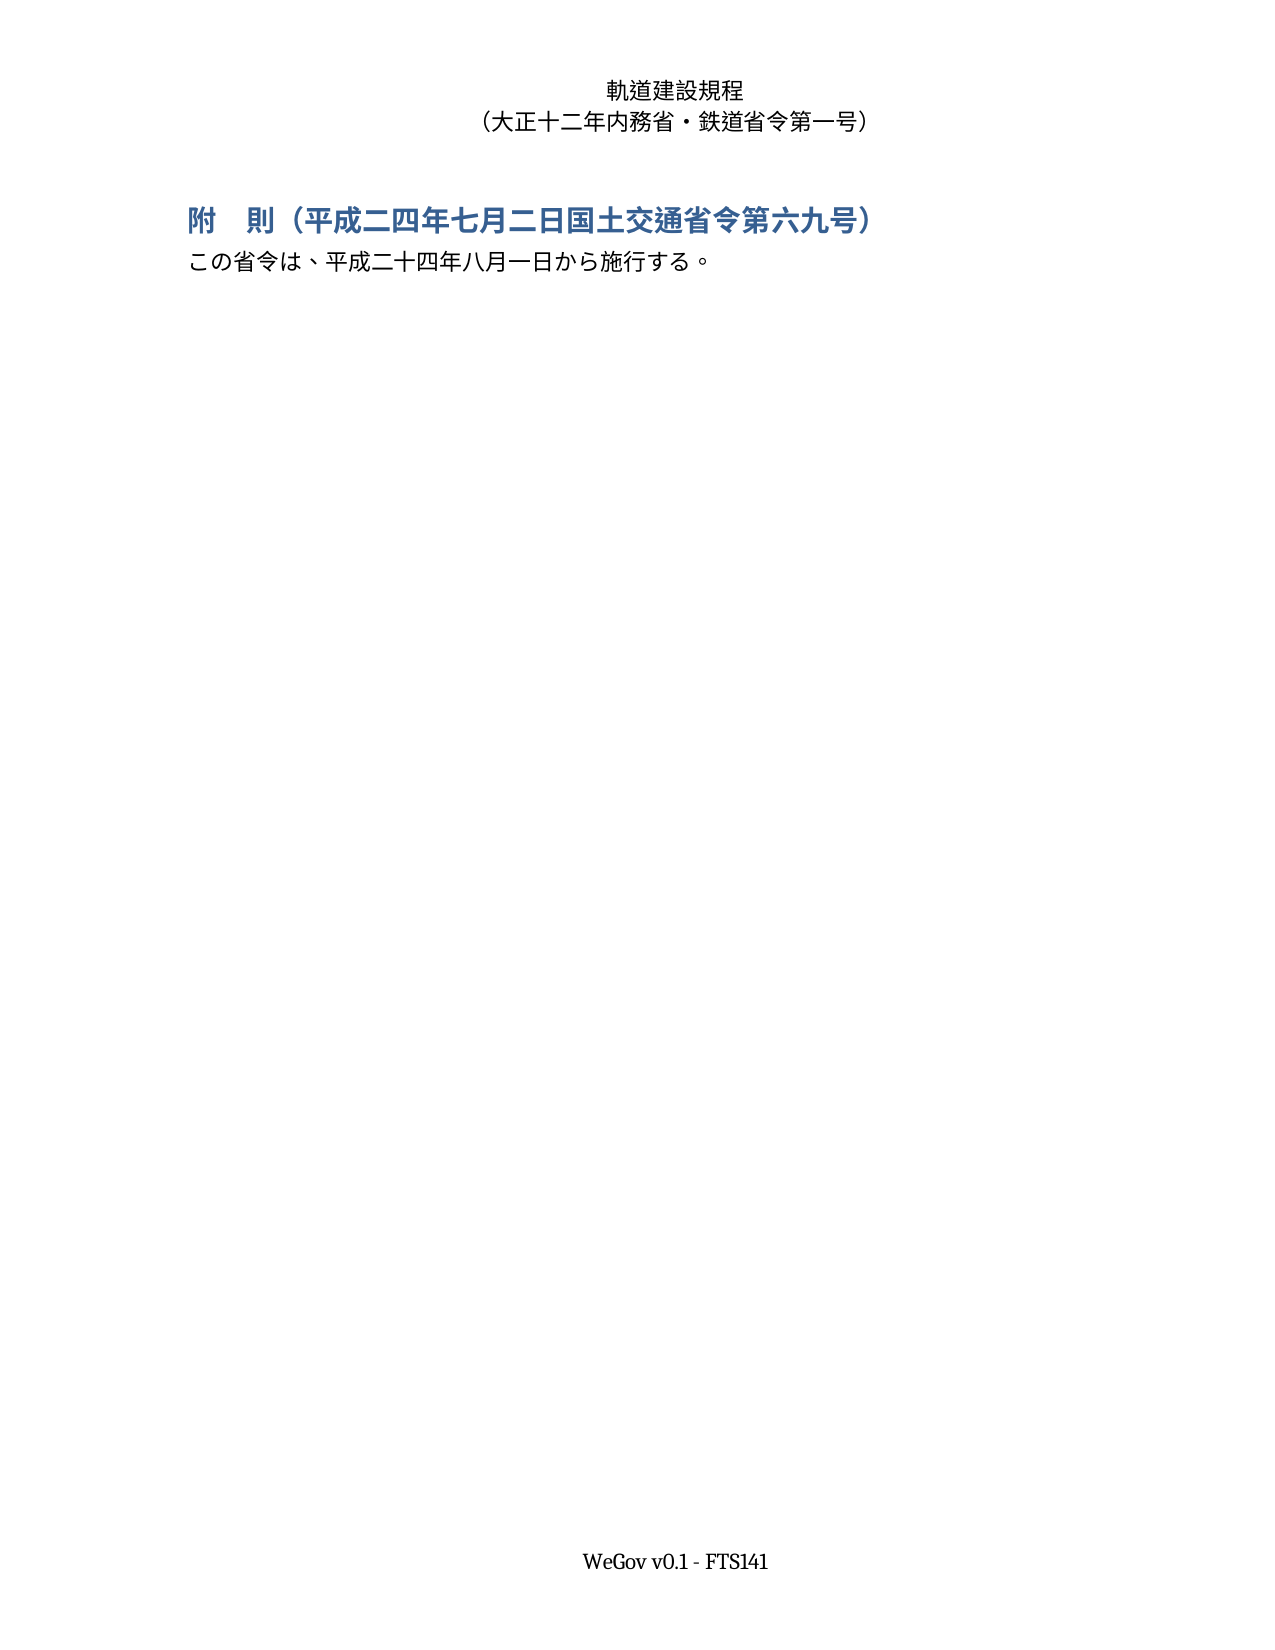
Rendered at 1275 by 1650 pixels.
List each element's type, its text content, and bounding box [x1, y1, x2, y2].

subtitle 附 則（平成二四年七月二日国土交通省令第六九号） [187, 200, 1087, 240]
text この省令は、平成二十四年八月一日から施行する。 [187, 246, 1087, 277]
